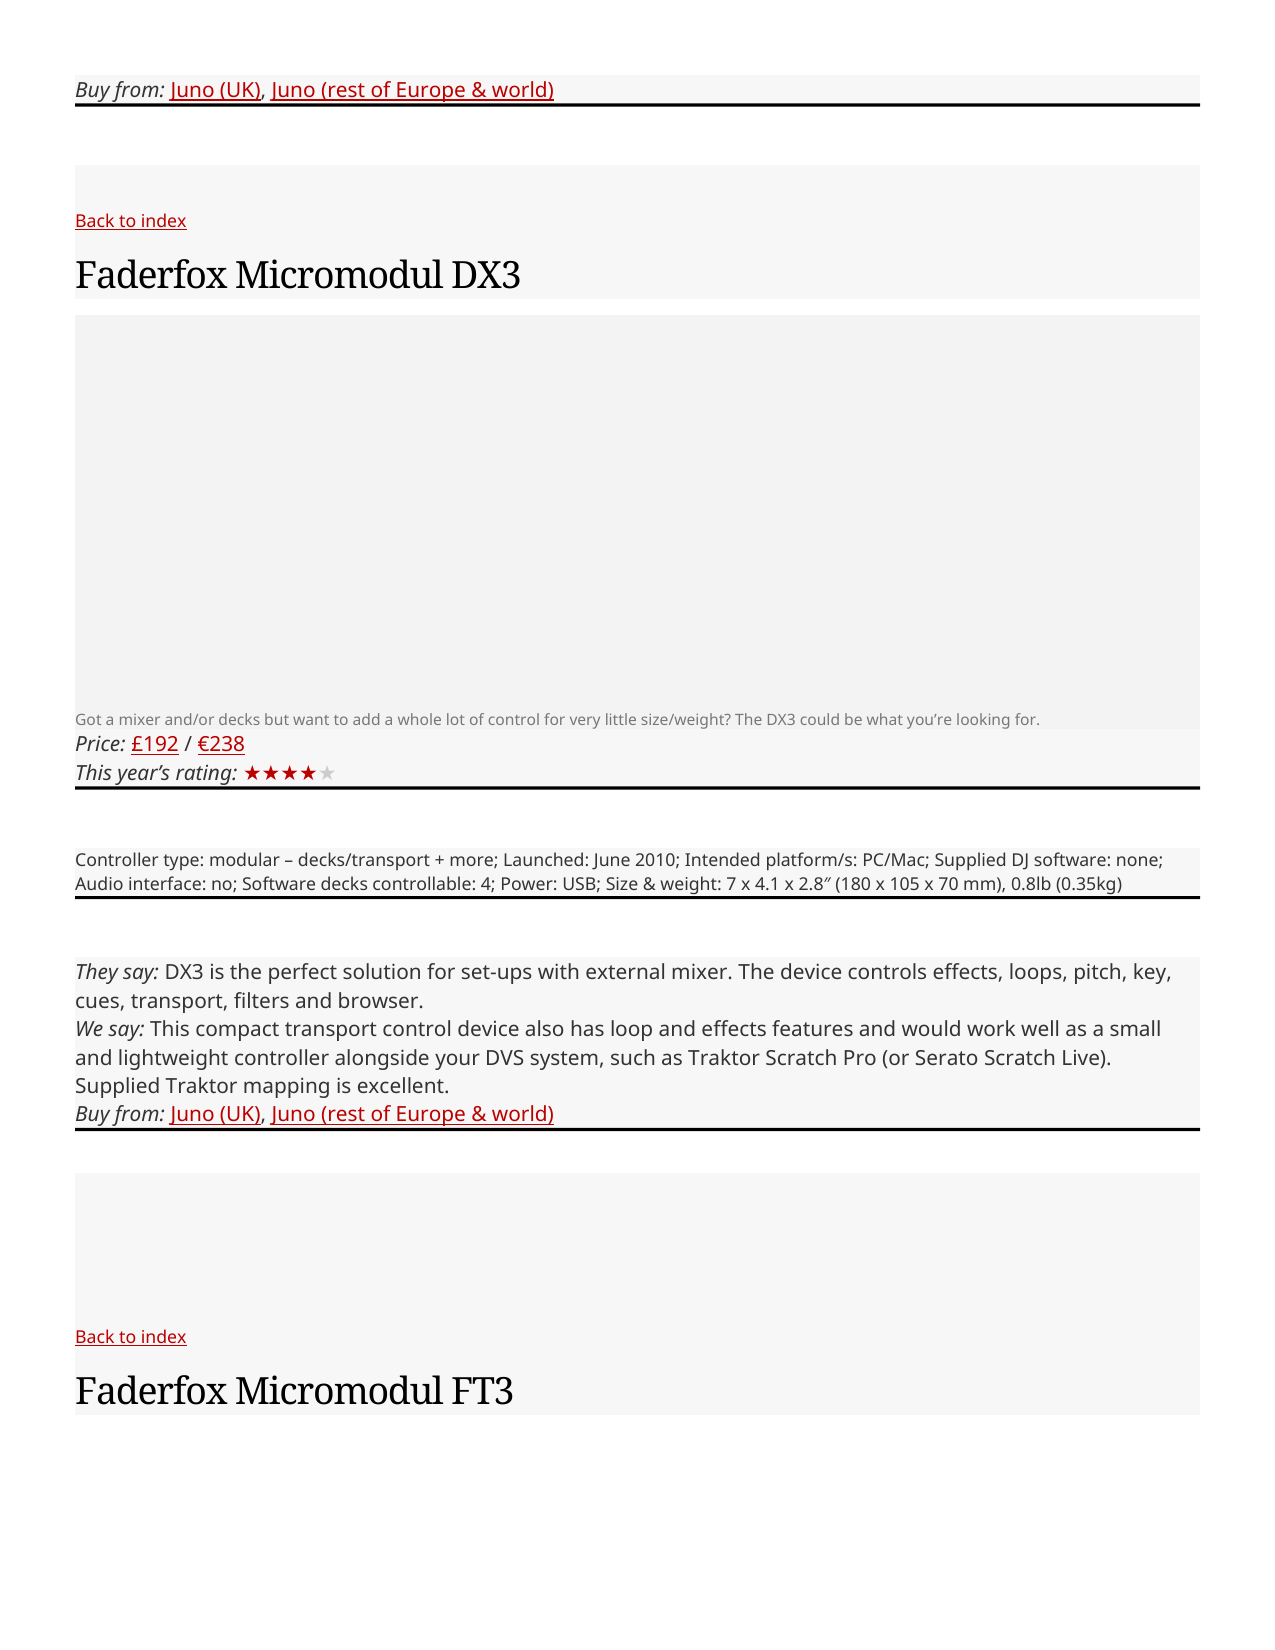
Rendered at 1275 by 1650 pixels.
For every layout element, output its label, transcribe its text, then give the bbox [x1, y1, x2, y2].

text We say: This compact transport control device also has loop and effects features and would work well as a small and lightweight controller alongside your DVS system, such as Traktor Scratch Pro (or Serato Scratch Live). Supplied Traktor mapping is excellent. [75, 1014, 1200, 1099]
text Buy from: Juno (UK), Juno (rest of Europe & world) [75, 75, 1200, 103]
subtitle Faderfox Micromodul DX3 [75, 248, 1200, 299]
text Back to index [75, 209, 1200, 233]
text Got a mixer and/or decks but want to add a whole lot of control for very little size/weight? The DX3 could be what you’re looking for. [75, 703, 1200, 729]
text They say: DX3 is the perfect solution for set-ups with external mixer. The device controls effects, loops, pitch, key, cues, transport, filters and browser. [75, 957, 1200, 1014]
text Price: £192 / €238 This year’s rating: ★★★★★ [75, 729, 1200, 786]
text Back to index [75, 1324, 1200, 1349]
text Controller type: modular – decks/transport + more; Launched: June 2010; Intended platform/s: PC/Mac; Supplied DJ software: none; Audio interface: no; Software decks controllable: 4; Power: USB; Size & weight: 7 x 4.1 x 2.8″ (180 x 105 x 70 mm), 0.8lb (0.35kg) [75, 848, 1200, 896]
subtitle Faderfox Micromodul FT3 [75, 1364, 1200, 1415]
text Buy from: Juno (UK), Juno (rest of Europe & world) [75, 1099, 1200, 1127]
